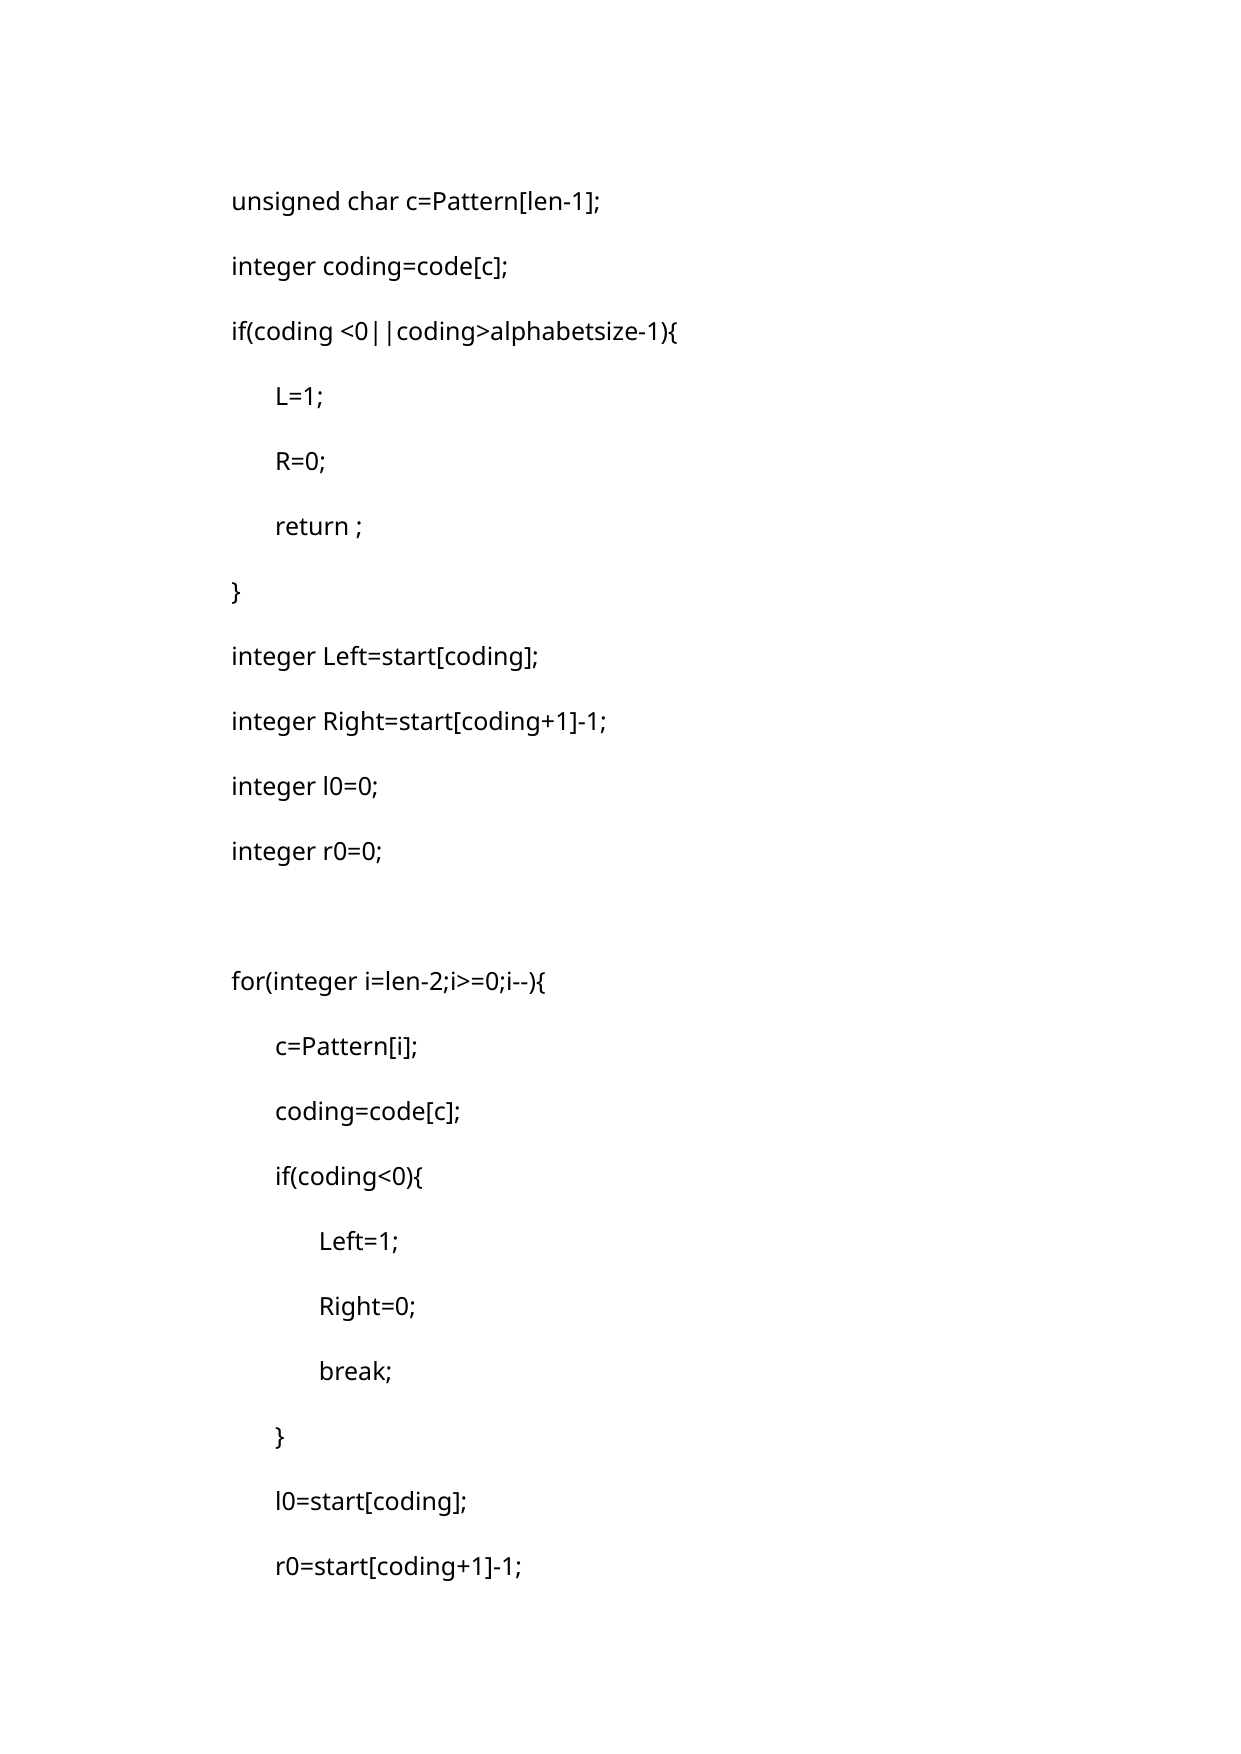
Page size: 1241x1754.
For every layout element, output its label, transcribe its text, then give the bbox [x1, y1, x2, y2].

list c=Pattern[i]; [187, 1013, 1050, 1078]
list l0=start[coding]; [187, 1468, 1050, 1533]
list integer Right=start[coding+1]-1; [187, 688, 1050, 753]
list for(integer i=len-2;i>=0;i--){ [187, 948, 1050, 1013]
list integer coding=code[c]; [187, 233, 1050, 298]
list integer Left=start[coding]; [187, 623, 1050, 688]
list Left=1; [187, 1208, 1050, 1273]
list integer r0=0; [187, 818, 1050, 883]
list L=1; [187, 363, 1050, 428]
list return ; [187, 493, 1050, 558]
list break; [187, 1338, 1050, 1403]
list if(coding<0){ [187, 1143, 1050, 1208]
list coding=code[c]; [187, 1078, 1050, 1143]
list r0=start[coding+1]-1; [187, 1533, 1050, 1598]
list } [187, 558, 1050, 623]
list unsigned char c=Pattern[len-1]; [187, 168, 1050, 233]
list R=0; [187, 428, 1050, 493]
list if(coding <0||coding>alphabetsize-1){ [187, 298, 1050, 363]
list Right=0; [187, 1273, 1050, 1338]
list integer l0=0; [187, 753, 1050, 818]
list } [187, 1403, 1050, 1468]
